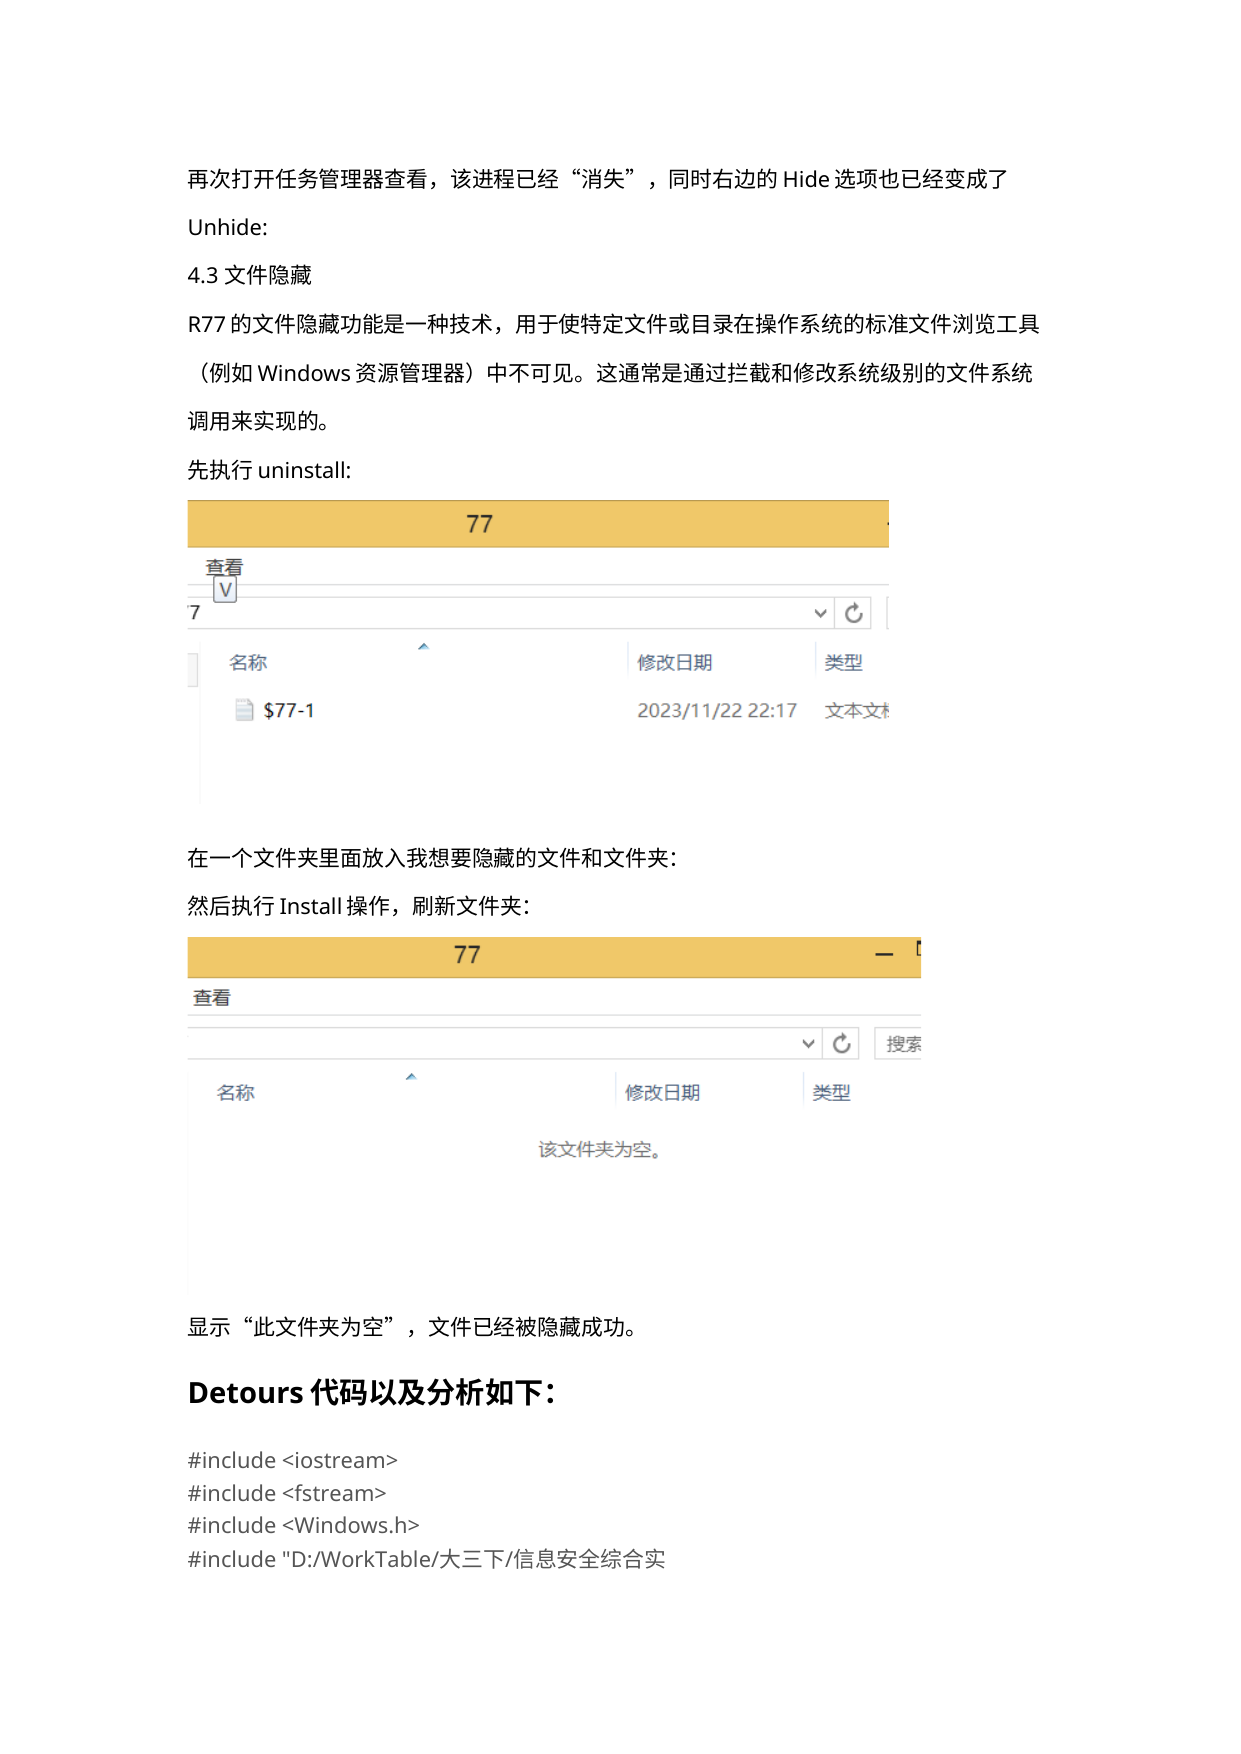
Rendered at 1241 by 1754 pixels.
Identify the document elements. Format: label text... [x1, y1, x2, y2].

text #include <iostream> [187, 1444, 1053, 1477]
list R77的文件隐藏功能是一种技术，用于使特定文件或目录在操作系统的标准文件浏览工具（例如Windows资源管理器）中不可见。这通常是通过拦截和修改系统级别的文件系统调用来实现的。 [187, 306, 1053, 436]
list 先执行uninstall: [187, 452, 1053, 485]
text #include <fstream> [187, 1477, 1053, 1509]
list 4.3 文件隐藏 [187, 258, 1053, 291]
list 在一个文件夹里面放入我想要隐藏的文件和文件夹： [187, 841, 1053, 873]
picture [187, 937, 922, 1295]
picture [187, 500, 889, 804]
text #include "D:/WorkTable/大三下/信息安全综合实 [187, 1542, 1053, 1574]
list Detours代码以及分析如下： [187, 1358, 1053, 1423]
list 然后执行Install操作，刷新文件夹： [187, 889, 1053, 921]
list 显示“此文件夹为空”，文件已经被隐藏成功。 [187, 1309, 1053, 1342]
list 再次打开任务管理器查看，该进程已经“消失”，同时右边的Hide选项也已经变成了Unhide: [187, 162, 1053, 243]
text #include <Windows.h> [187, 1509, 1053, 1542]
